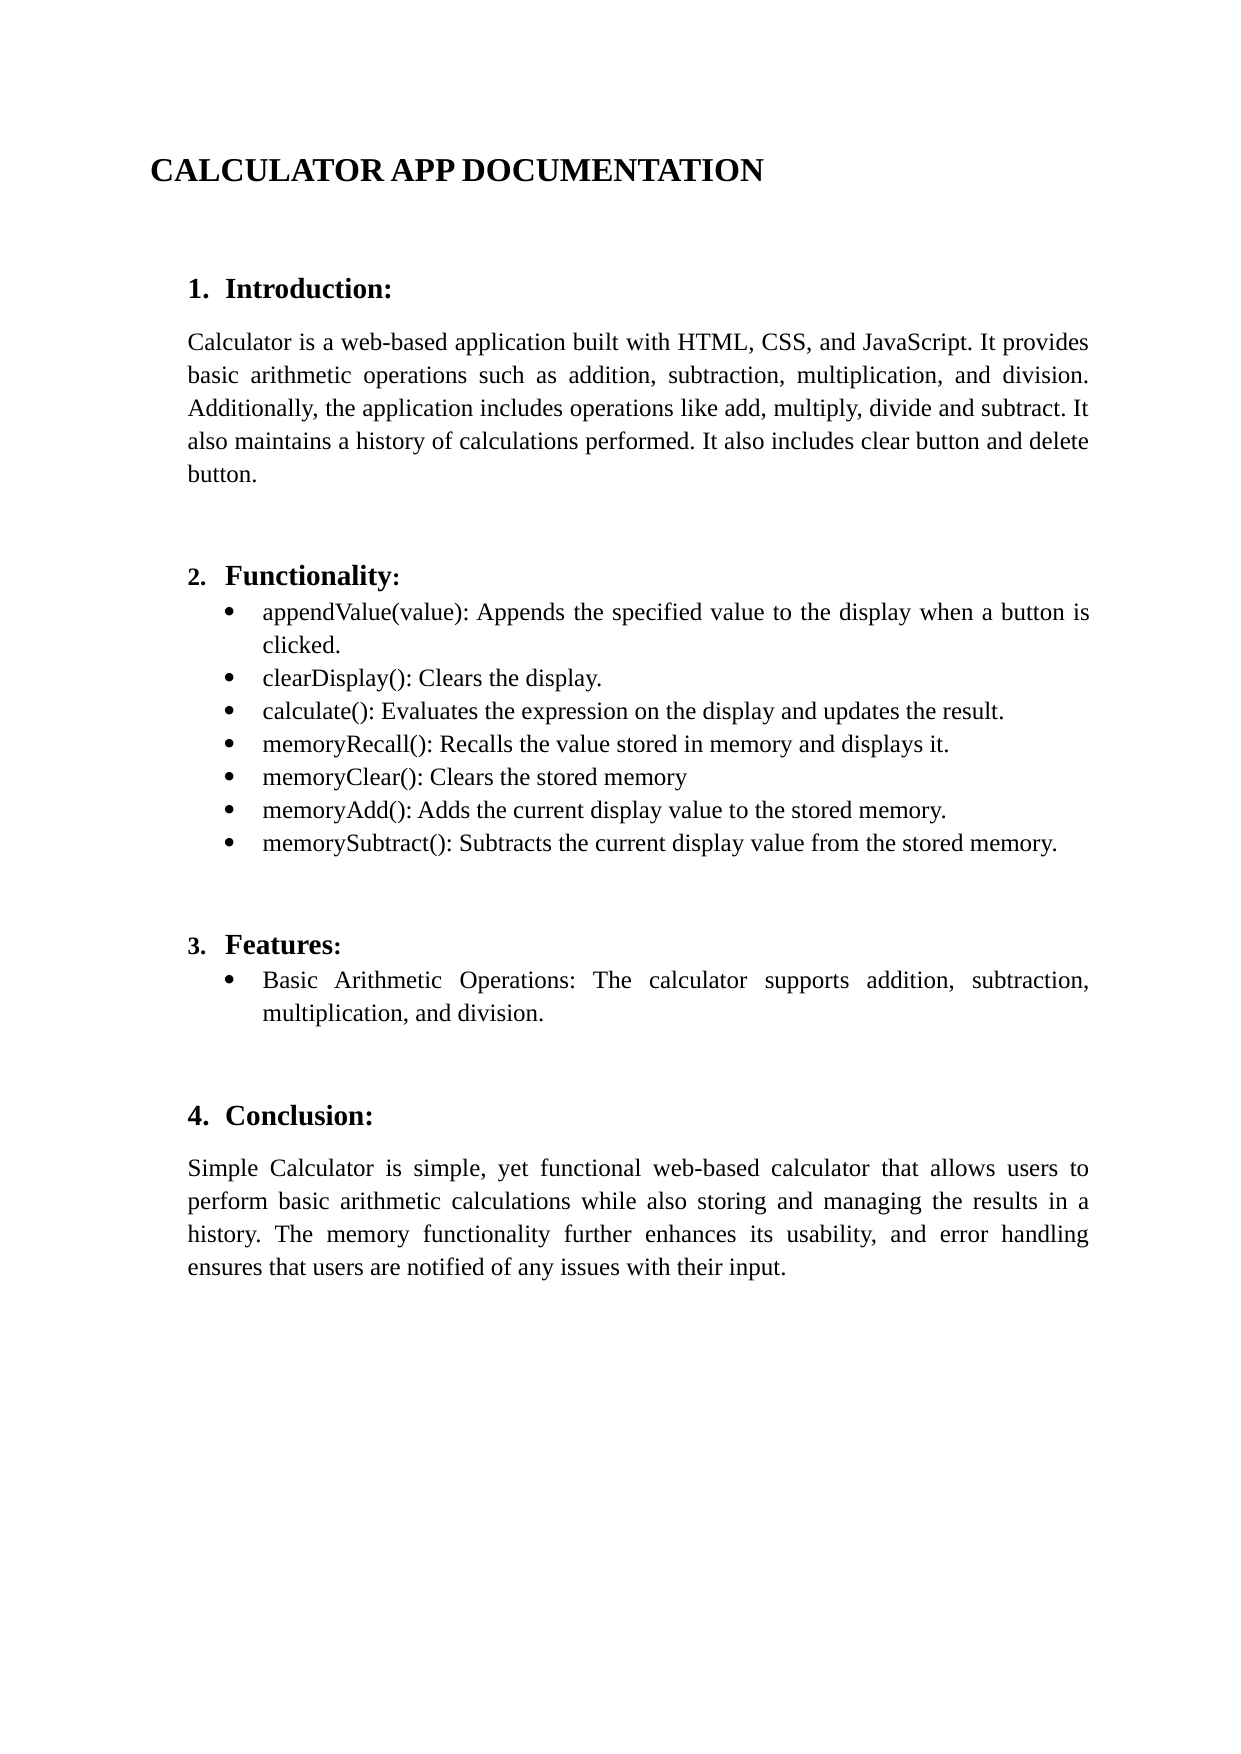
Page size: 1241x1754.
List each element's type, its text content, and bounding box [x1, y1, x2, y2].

list appendValue(value): Appends the specified value to the display when a button is clicked. [225, 597, 1090, 658]
list Functionality: [187, 558, 1090, 592]
text CALCULATOR APP DOCUMENTATION [150, 150, 1090, 188]
list memoryClear(): Clears the stored memory [225, 762, 1090, 791]
text Calculator is a web-based application built with HTML, CSS, and JavaScript. It provides basic arithmetic operations such as addition, subtraction, multiplication, and division. Additionally, the application includes operations like add, multiply, divide and subtract. It also maintains a history of calculations performed. It also includes clear button and delete button. [187, 327, 1090, 487]
list calculate(): Evaluates the expression on the display and updates the result. [225, 696, 1090, 724]
list Basic Arithmetic Operations: The calculator supports addition, subtraction, multiplication, and division. [225, 965, 1090, 1027]
list memoryRecall(): Recalls the value stored in memory and displays it. [225, 729, 1090, 757]
list memorySubtract(): Subtracts the current display value from the stored memory. [225, 828, 1090, 857]
list Features: [187, 927, 1090, 960]
list Conclusion: [187, 1098, 1090, 1131]
list Introduction: [187, 271, 1090, 305]
list memoryAdd(): Adds the current display value to the stored memory. [225, 795, 1090, 823]
list clearDisplay(): Clears the display. [225, 663, 1090, 691]
text Simple Calculator is simple, yet functional web-based calculator that allows users to perform basic arithmetic calculations while also storing and managing the results in a history. The memory functionality further enhances its usability, and error handling ensures that users are notified of any issues with their input. [187, 1153, 1090, 1281]
